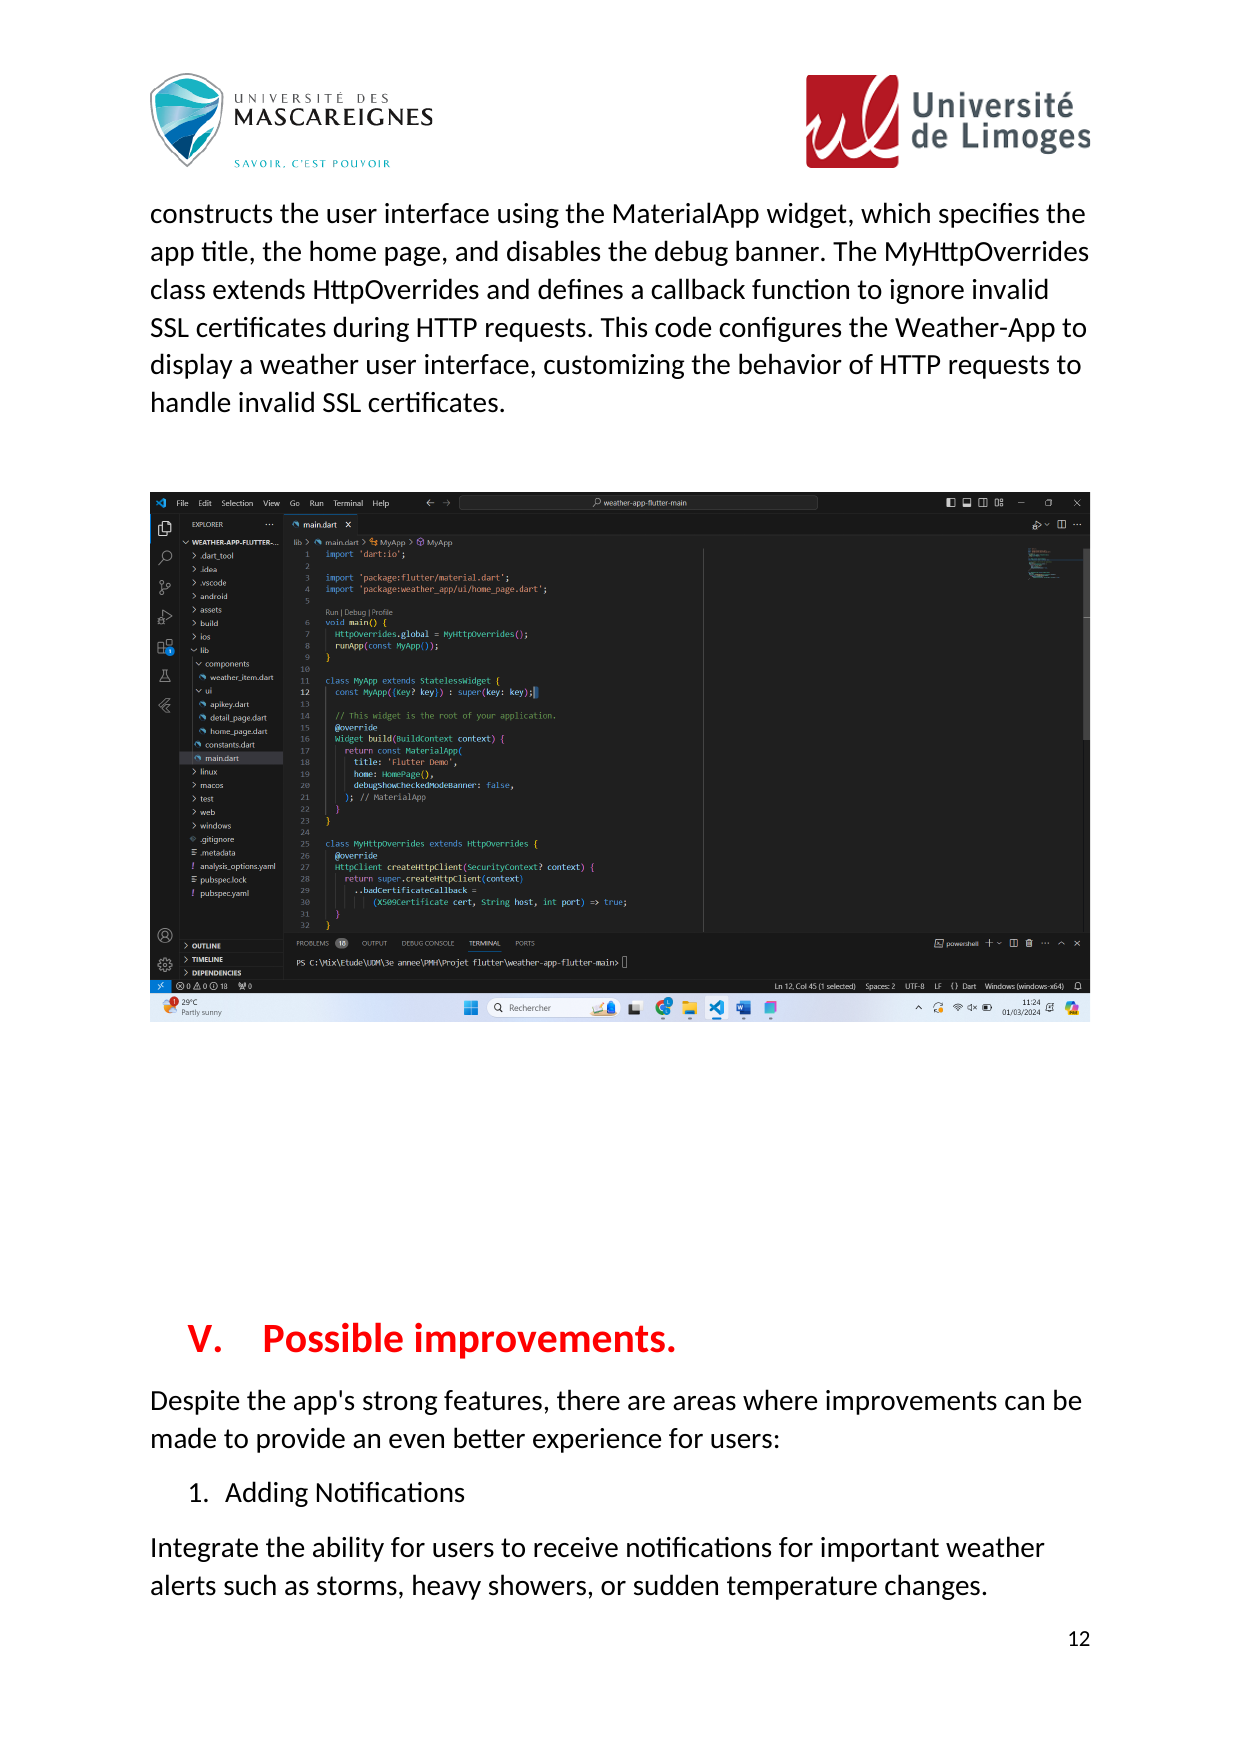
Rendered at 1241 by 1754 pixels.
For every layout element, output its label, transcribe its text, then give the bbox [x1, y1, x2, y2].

picture [150, 73, 433, 168]
list Adding Notifications [187, 1474, 1090, 1510]
text Integrate the ability for users to receive notifications for important weather alerts such as storms, heavy showers, or sudden temperature changes. [150, 1529, 1090, 1602]
text Despite the app's strong features, there are areas where improvements can be made to provide an even better experience for users: [150, 1382, 1090, 1456]
picture [150, 492, 1091, 1022]
list Possible improvements. [187, 1312, 1090, 1363]
picture [806, 75, 1091, 168]
